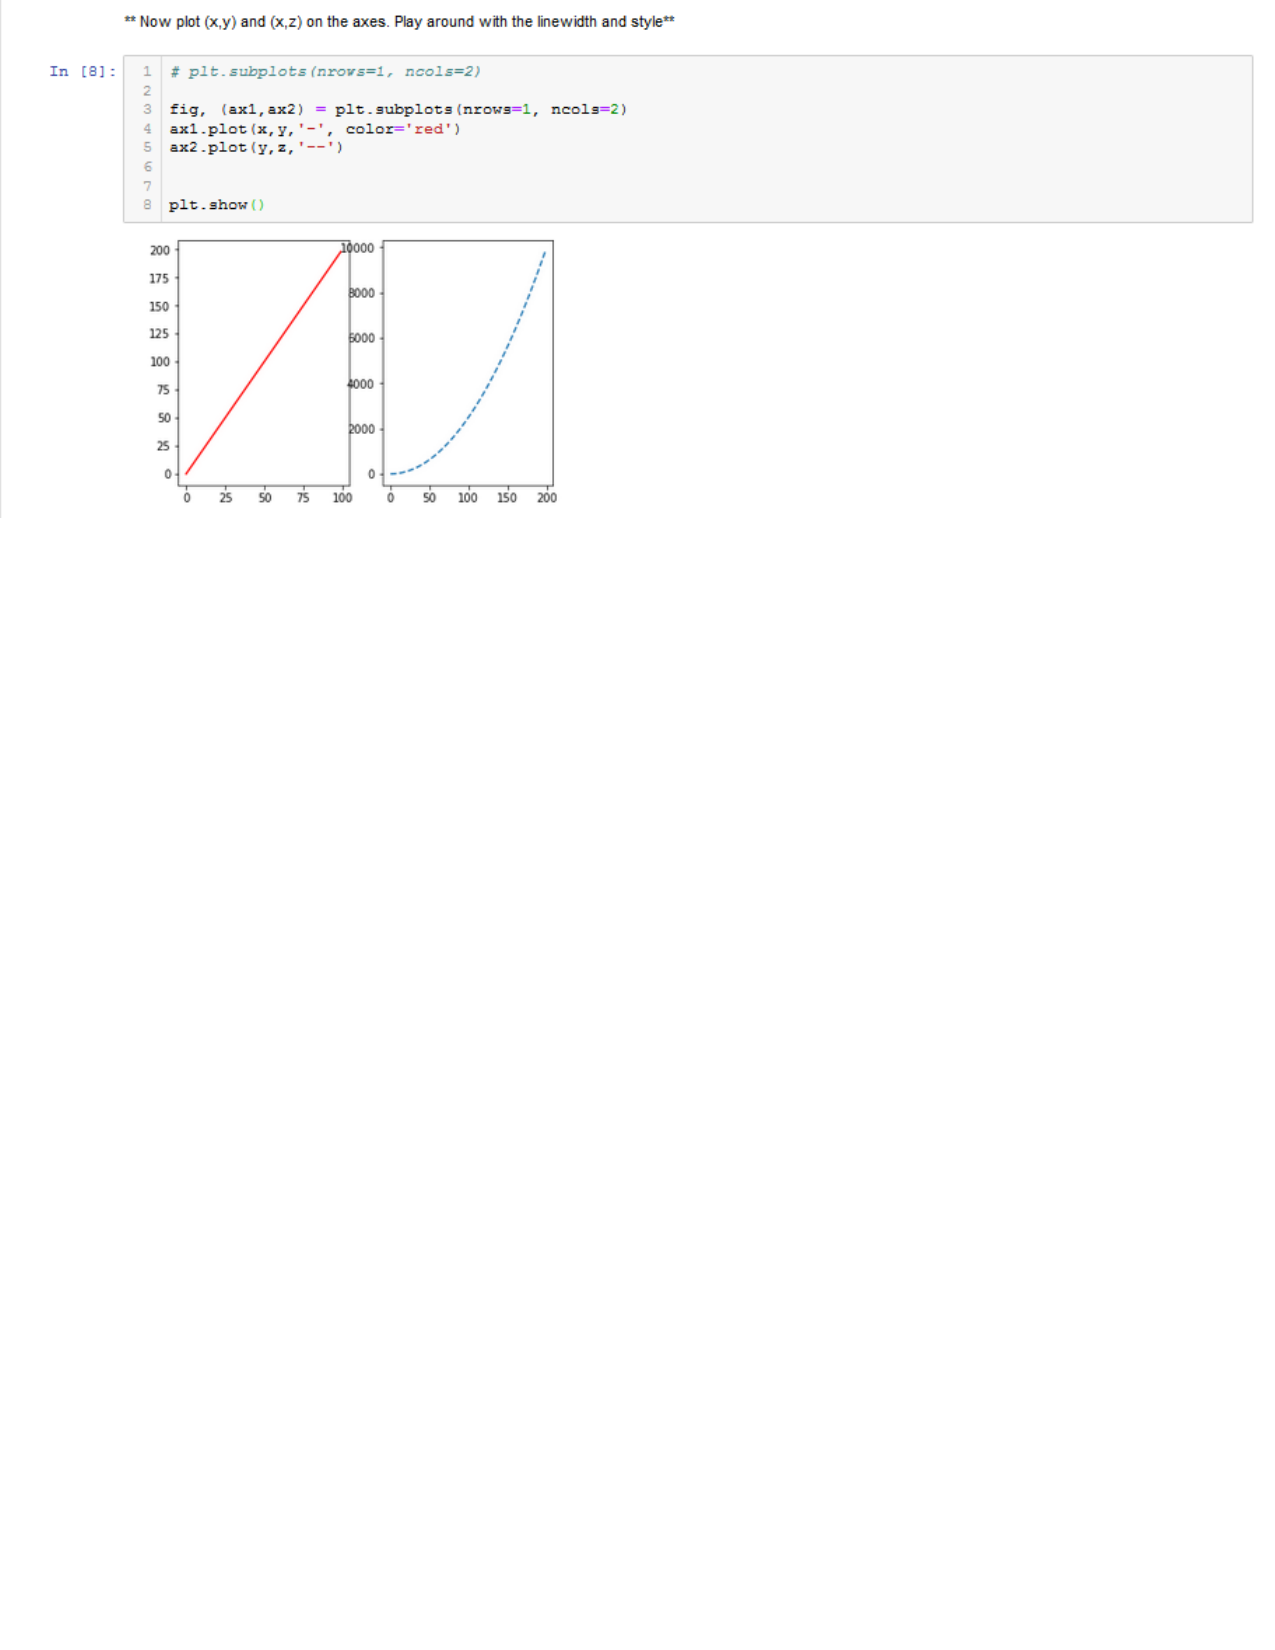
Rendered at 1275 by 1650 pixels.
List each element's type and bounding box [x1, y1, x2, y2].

picture [0, 0, 1275, 518]
